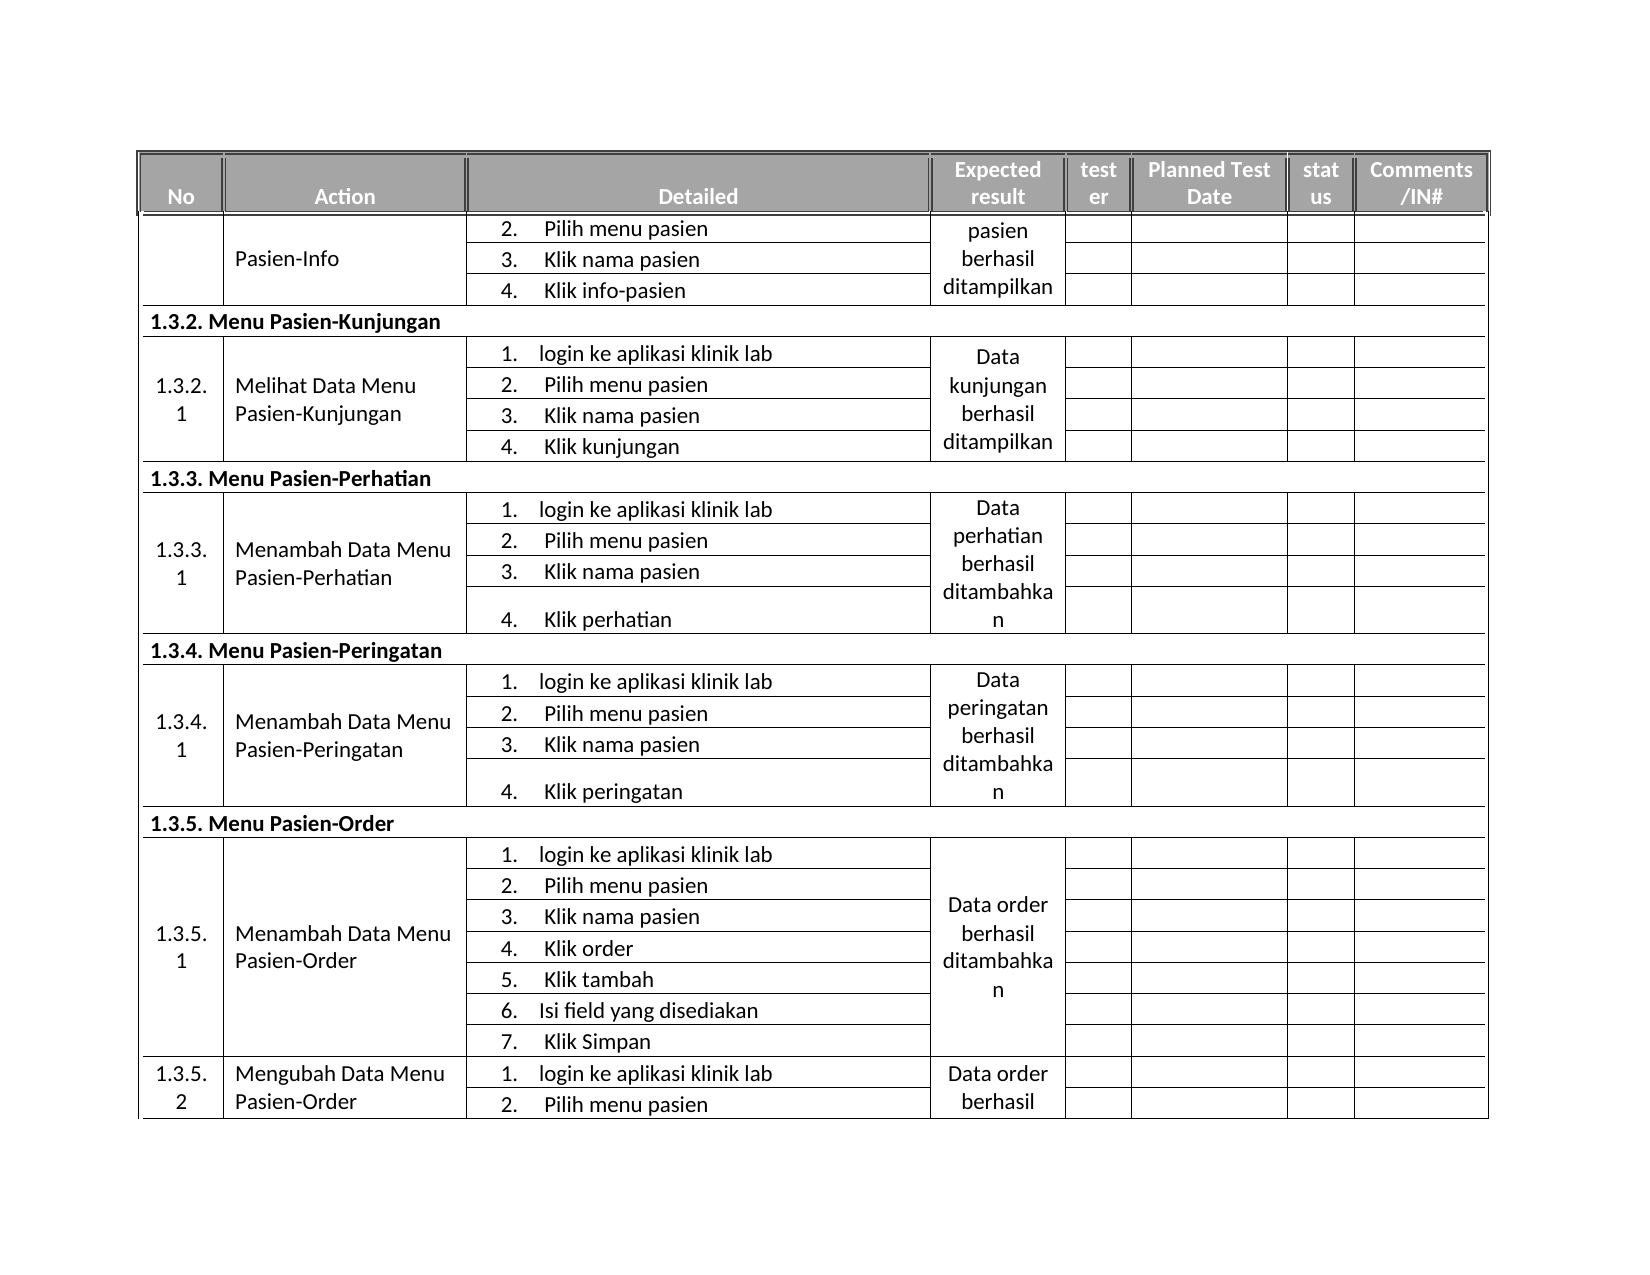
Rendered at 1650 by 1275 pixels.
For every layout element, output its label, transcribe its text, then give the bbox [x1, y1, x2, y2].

table_header tester [1066, 154, 1131, 211]
table_cell [1355, 758, 1488, 806]
table_cell [1066, 994, 1131, 1024]
table_cell [1132, 665, 1287, 696]
table_cell Melihat Data Menu Pasien-Info [224, 216, 466, 304]
table_header Detailed [466, 152, 930, 211]
table_cell [1066, 493, 1131, 523]
table_cell 1.3.5. Menu Pasien-Order [139, 806, 1488, 837]
table_cell [1132, 216, 1287, 242]
table_cell [1132, 1057, 1287, 1087]
table_cell [1066, 697, 1131, 727]
table_cell [1132, 869, 1287, 899]
table_cell [1355, 398, 1488, 429]
table_cell [1288, 431, 1354, 461]
table_cell [1355, 868, 1488, 899]
table_cell [1132, 587, 1287, 633]
table_cell [1066, 243, 1131, 273]
table_cell [1066, 963, 1131, 993]
table_cell 1.3.1 [139, 211, 223, 304]
table_cell Data peringatan berhasil ditambahkan [931, 665, 1065, 806]
table_header Action [224, 154, 466, 211]
table_cell [1288, 869, 1354, 899]
table_cell [1132, 431, 1287, 461]
table_cell [1066, 869, 1131, 899]
table_cell Data kunjungan berhasil ditampilkan [931, 337, 1065, 461]
table_cell [1288, 587, 1354, 633]
table_cell 1.3.5.1 [139, 837, 223, 1056]
table_cell [1288, 759, 1354, 806]
table_cell [1066, 932, 1131, 962]
table_cell 2. Pilih menu pasien [467, 1088, 930, 1118]
table_cell [1355, 1087, 1488, 1118]
table_cell [1355, 696, 1488, 727]
table_cell [1132, 524, 1287, 554]
table_cell 1. login ke aplikasi klinik lab [467, 493, 930, 523]
table_cell 2. Pilih menu pasien [467, 697, 930, 727]
table_cell 2. Pilih menu pasien [467, 368, 930, 398]
table_header Planned Test Date [1131, 152, 1287, 211]
table_cell [1132, 728, 1287, 758]
table_cell [1355, 1024, 1488, 1056]
table_cell [1355, 336, 1488, 367]
table_cell [1288, 337, 1354, 367]
table_cell [1288, 1057, 1354, 1087]
table_cell [1066, 368, 1131, 398]
table_cell [1066, 900, 1131, 931]
table_cell [1066, 216, 1131, 242]
table_cell [1288, 697, 1354, 727]
table_cell [1132, 243, 1287, 273]
table_cell Menambah Data Menu Pasien-Peringatan [224, 665, 466, 806]
table_cell 1.3.5.2 [139, 1056, 223, 1118]
table_cell 5. Klik tambah [467, 963, 930, 993]
table_cell [1066, 431, 1131, 461]
table_cell [1355, 931, 1488, 962]
table_cell [1066, 1057, 1131, 1087]
table_cell [1288, 399, 1354, 429]
table_cell 1.3.2. Menu Pasien-Kunjungan [139, 305, 1488, 336]
table_cell [1355, 555, 1488, 586]
table_cell [1355, 727, 1488, 758]
table_cell [1288, 1088, 1354, 1118]
table_cell [1132, 368, 1287, 398]
table_cell 1.3.4. Menu Pasien-Peringatan [139, 633, 1488, 664]
table_cell [1132, 932, 1287, 962]
table_cell [1355, 899, 1488, 931]
table_cell 3. Klik nama pasien [467, 728, 930, 758]
table_cell [1066, 728, 1131, 758]
table_cell Data order berhasil diubah [931, 1057, 1065, 1118]
table_cell [1066, 337, 1131, 367]
table_cell [1288, 838, 1354, 868]
table_cell [1288, 665, 1354, 696]
table_cell [1132, 697, 1287, 727]
table_cell [1066, 838, 1131, 868]
table_cell 4. Klik peringatan [467, 759, 930, 806]
table_cell [1132, 838, 1287, 868]
table_cell [1132, 1088, 1287, 1118]
table_cell 1. login ke aplikasi klinik lab [467, 337, 930, 367]
table_cell [1066, 274, 1131, 304]
table_cell Mengubah Data Menu Pasien-Order [224, 1057, 466, 1118]
table_cell [1355, 211, 1488, 242]
table_cell [1132, 493, 1287, 523]
table_cell 1.3.4.1 [139, 664, 223, 806]
table_cell [1288, 963, 1354, 993]
table_cell Data order berhasil ditambahkan [931, 838, 1065, 1056]
table_cell Menambah Data Menu Pasien-Order [224, 838, 466, 1056]
table_cell [1355, 993, 1488, 1024]
table_cell 1.3.2.1 [139, 336, 223, 461]
table_cell [1066, 1088, 1131, 1118]
table_cell [1066, 1025, 1131, 1056]
table_cell [1288, 932, 1354, 962]
table_cell [1355, 492, 1488, 523]
table_cell [1288, 216, 1354, 242]
table_cell [1355, 1056, 1488, 1087]
table_cell [1288, 243, 1354, 273]
table_cell [1355, 367, 1488, 398]
table_cell 7. Klik Simpan [467, 1025, 930, 1056]
table_cell Data perhatian berhasil ditambahkan [931, 493, 1065, 633]
table_cell 3. Klik nama pasien [467, 556, 930, 586]
table_cell 3. Klik nama pasien [467, 243, 930, 273]
table_cell 2. Pilih menu pasien [467, 524, 930, 554]
table_cell [1066, 524, 1131, 554]
table_cell [1132, 994, 1287, 1024]
table_cell [1066, 556, 1131, 586]
table_cell [1132, 1025, 1287, 1056]
table_cell [1132, 900, 1287, 931]
table_cell Menambah Data Menu Pasien-Perhatian [224, 493, 466, 633]
table_cell [1132, 274, 1287, 304]
table_cell Melihat Data Menu Pasien-Kunjungan [224, 337, 466, 461]
table_cell [1288, 728, 1354, 758]
table_cell [1132, 399, 1287, 429]
table_cell [1066, 587, 1131, 633]
table_cell 1. login ke aplikasi klinik lab [467, 1057, 930, 1087]
table_cell 2. Pilih menu pasien [467, 869, 930, 899]
table_cell [1132, 337, 1287, 367]
table_cell [1066, 665, 1131, 696]
table_cell [1355, 586, 1488, 633]
table_cell [1355, 242, 1488, 273]
table_cell [1288, 368, 1354, 398]
table_header No [139, 152, 224, 211]
table_cell [1132, 963, 1287, 993]
table_cell [1066, 759, 1131, 806]
table_header status [1288, 155, 1354, 211]
table_cell 1. login ke aplikasi klinik lab [467, 838, 930, 868]
table_cell 1.3.3.1 [139, 492, 223, 633]
table_cell [1288, 524, 1354, 554]
table_cell 3. Klik nama pasien [467, 900, 930, 931]
table_header Expected result [930, 152, 1066, 211]
table_cell 1.3.3. Menu Pasien-Perhatian [139, 461, 1488, 492]
table_cell 4. Klik kunjungan [467, 431, 930, 461]
table_cell [1288, 900, 1354, 931]
table_cell 3. Klik nama pasien [467, 399, 930, 429]
table_cell 1. login ke aplikasi klinik lab [467, 665, 930, 696]
table_cell [1288, 1025, 1354, 1056]
table_cell [1355, 837, 1488, 868]
table_cell [1288, 274, 1354, 304]
table_cell [1355, 664, 1488, 696]
table_cell [1355, 962, 1488, 993]
table_cell [1288, 994, 1354, 1024]
table_cell 4. Klik order [467, 932, 930, 962]
table_cell 4. Klik perhatian [467, 587, 930, 633]
table_cell [1355, 523, 1488, 554]
table_header Comments/IN# [1354, 152, 1489, 211]
table_cell [1288, 556, 1354, 586]
table_cell 4. Klik info-pasien [467, 274, 930, 304]
table_cell 6. Isi field yang disediakan [467, 994, 930, 1024]
table_cell [1132, 556, 1287, 586]
table_cell [1132, 759, 1287, 806]
table_cell [1355, 430, 1488, 461]
table_cell [1066, 399, 1131, 429]
table_cell [1355, 273, 1488, 304]
table_cell 2. Pilih menu pasien [467, 216, 930, 242]
table_cell Data info-pasien berhasil ditampilkan [931, 216, 1065, 304]
table_cell [1288, 493, 1354, 523]
